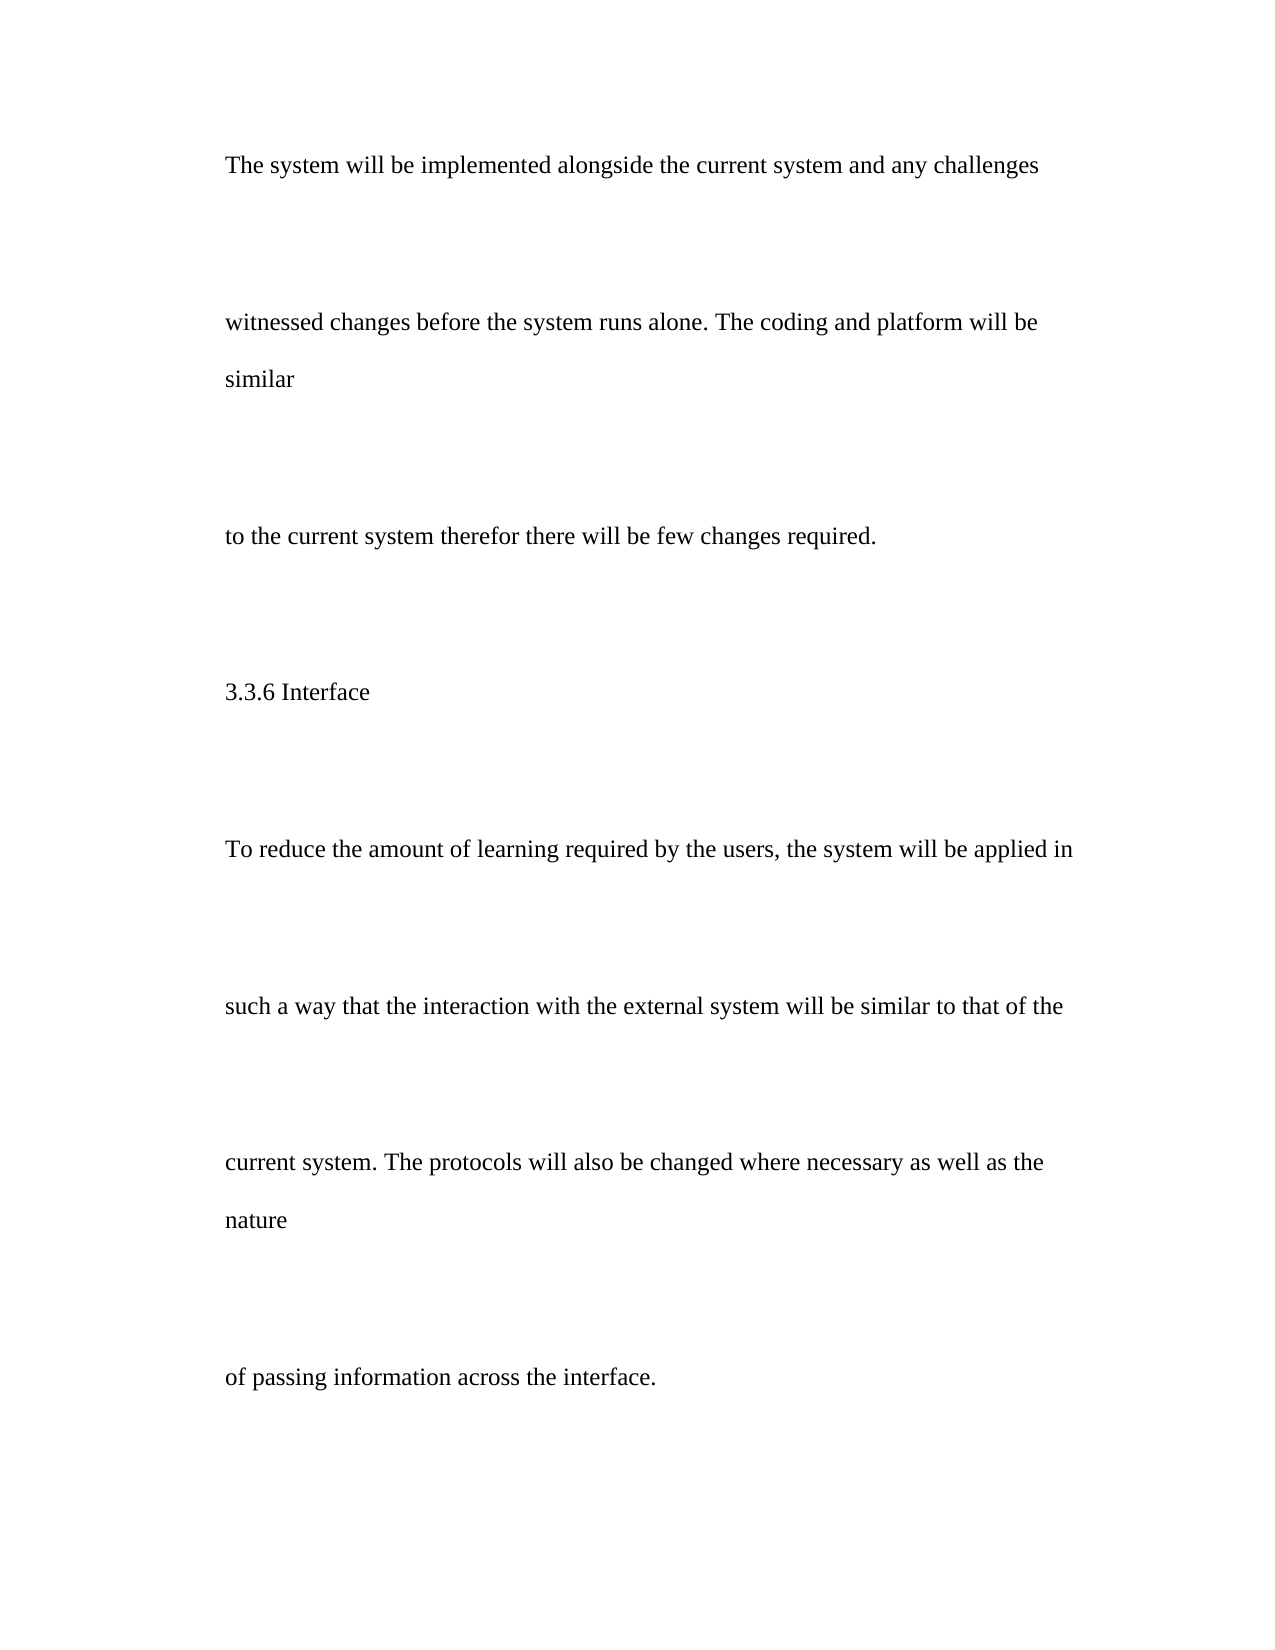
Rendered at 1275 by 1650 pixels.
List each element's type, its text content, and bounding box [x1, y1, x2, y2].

text witnessed changes before the system runs alone. The coding and platform will be similar [225, 307, 1087, 393]
text to the current system therefor there will be few changes required. [225, 521, 1087, 549]
text To reduce the amount of learning required by the users, the system will be applied in [225, 834, 1087, 863]
text 3.3.6 Interface [225, 677, 1087, 706]
text The system will be implemented alongside the current system and any challenges [225, 150, 1087, 179]
text of passing information across the interface. [225, 1362, 1087, 1390]
text such a way that the interaction with the external system will be similar to that of the [225, 991, 1087, 1019]
text current system. The protocols will also be changed where necessary as well as the nature [225, 1147, 1087, 1234]
